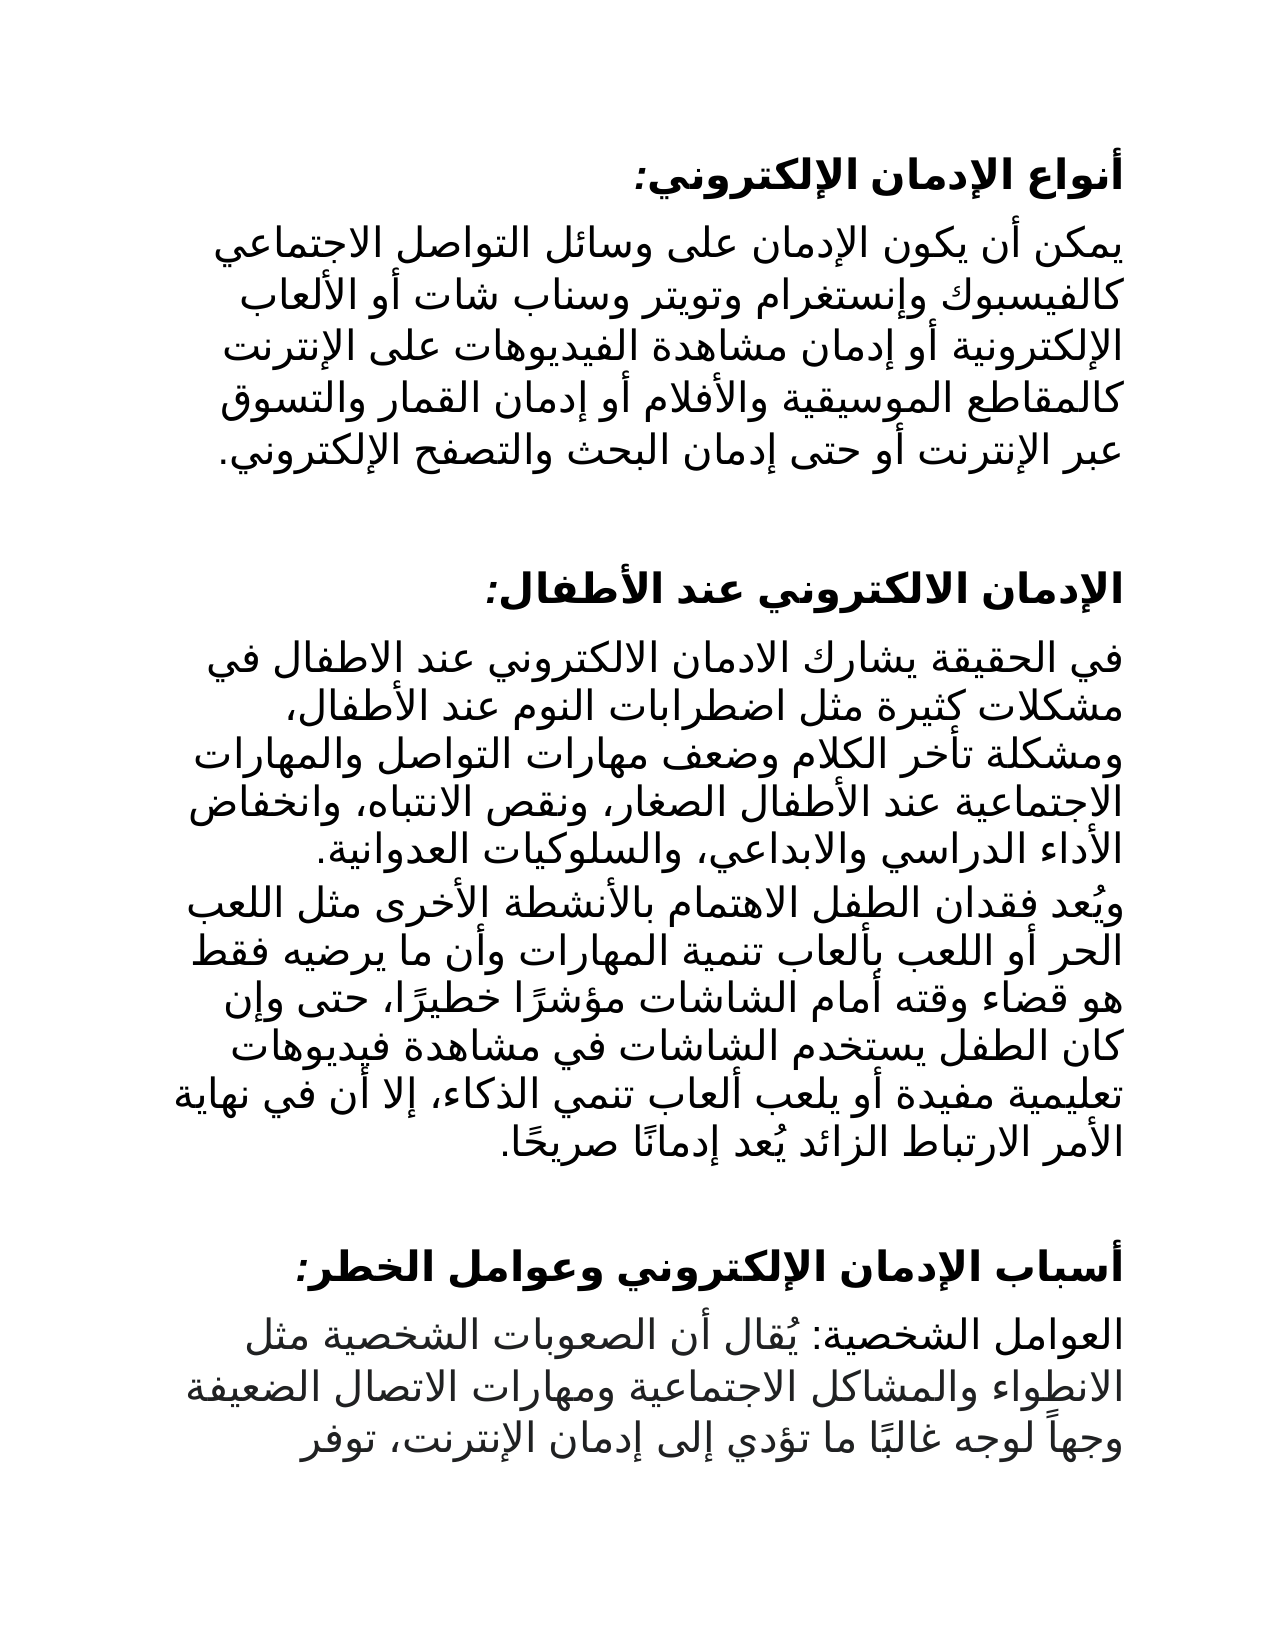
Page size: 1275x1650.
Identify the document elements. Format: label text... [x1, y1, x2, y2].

text أنواع الإدمان الإلكتروني: [150, 150, 1125, 198]
text الإدمان الالكتروني عند الأطفال: [150, 565, 1125, 613]
text أسباب الإدمان الإلكتروني وعوامل الخطر: [150, 1242, 1125, 1290]
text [150, 1310, 1125, 1462]
text ويُعد فقدان الطفل الاهتمام بالأنشطة الأخرى مثل اللعب الحر أو اللعب بألعاب تنمية المهارات وأن ما يرضيه فقط هو قضاء وقته أمام الشاشات مؤشرًا خطيرًا، حتى وإن كان الطفل يستخدم الشاشات في مشاهدة فيديوهات تعليمية مفيدة أو يلعب ألعاب تنمي الذكاء، إلا أن في نهاية الأمر الارتباط الزائد يُعد إدمانًا صريحًا. [150, 878, 1125, 1165]
text في الحقيقة يشارك الادمان الالكتروني عند الاطفال في مشكلات كثيرة مثل اضطرابات النوم عند الأطفال، ومشكلة تأخر الكلام وضعف مهارات التواصل والمهارات الاجتماعية عند الأطفال الصغار، ونقص الانتباه، وانخفاض الأداء الدراسي والابداعي، والسلوكيات العدوانية. [150, 633, 1125, 873]
text يمكن أن يكون الإدمان على وسائل التواصل الاجتماعي كالفيسبوك وإنستغرام وتويتر وسناب شات أو الألعاب الإلكترونية أو إدمان مشاهدة الفيديوهات على الإنترنت كالمقاطع الموسيقية والأفلام أو إدمان القمار والتسوق عبر الإنترنت أو حتى إدمان البحث والتصفح الإلكتروني. [150, 218, 1125, 473]
